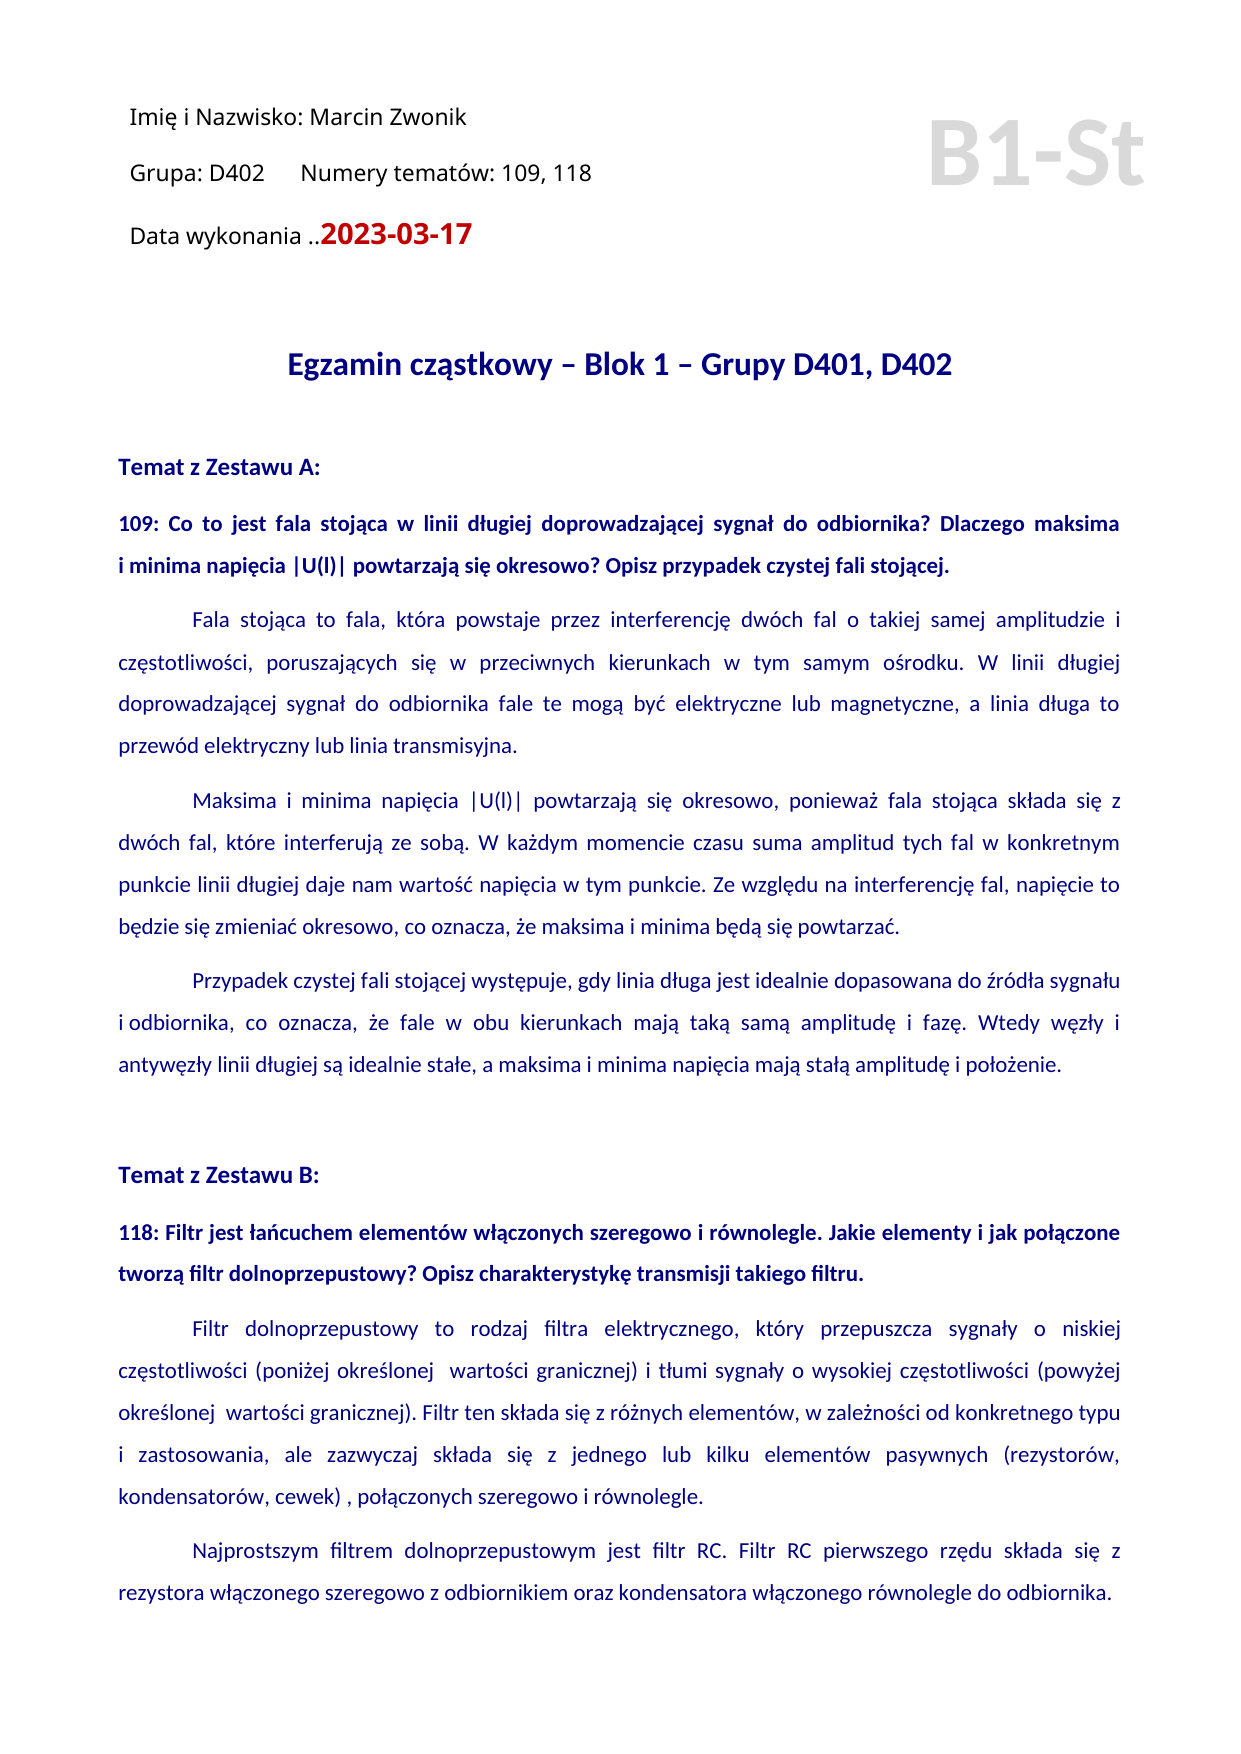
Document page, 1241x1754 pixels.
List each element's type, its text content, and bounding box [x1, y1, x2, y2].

text Fala stojąca to fala, która powstaje przez interferencję dwóch fal o takiej samej amplitudzie i częstotliwości, poruszających się w przeciwnych kierunkach w tym samym ośrodku. W linii długiej doprowadzającej sygnał do odbiornika fale te mogą być elektryczne lub magnetyczne, a linia długa to przewód elektryczny lub linia transmisyjna. [118, 606, 1122, 759]
text Najprostszym filtrem dolnoprzepustowym jest filtr RC. Filtr RC pierwszego rzędu składa się z rezystora włączonego szeregowo z odbiornikiem oraz kondensatora włączonego równolegle do odbiornika. [118, 1536, 1122, 1606]
text 109: Co to jest fala stojąca w linii długiej doprowadzającej sygnał do odbiornika? Dlaczego maksima i minima napięcia |U(l)| powtarzają się okresowo? Opisz przypadek czystej fali stojącej. [118, 509, 1122, 579]
table_header Imię i Nazwisko: Marcin Zwonik Grupa: D402 Numery tematów: 109, 118 Data wykonania ..2023-03-17 [118, 89, 915, 290]
text Przypadek czystej fali stojącej występuje, gdy linia długa jest idealnie dopasowana do źródła sygnału i odbiornika, co oznacza, że fale w obu kierunkach mają taką samą amplitudę i fazę. Wtedy węzły i antywęzły linii długiej są idealnie stałe, a maksima i minima napięcia mają stałą amplitudę i położenie. [118, 966, 1122, 1078]
table_header B1-St [915, 89, 1185, 290]
text 118: Filtr jest łańcuchem elementów włączonych szeregowo i równolegle. Jakie elementy i jak połączone tworzą filtr dolnoprzepustowy? Opisz charakterystykę transmisji takiego filtru. [118, 1218, 1122, 1288]
text Temat z Zestawu B: [118, 1159, 1122, 1190]
text Egzamin cząstkowy – Blok 1 – Grupy D401, D402 [118, 343, 1122, 384]
text Maksima i minima napięcia |U(l)| powtarzają się okresowo, ponieważ fala stojąca składa się z dwóch fal, które interferują ze sobą. W każdym momencie czasu suma amplitud tych fal w konkretnym punkcie linii długiej daje nam wartość napięcia w tym punkcie. Ze względu na interferencję fal, napięcie to będzie się zmieniać okresowo, co oznacza, że maksima i minima będą się powtarzać. [118, 786, 1122, 940]
text Temat z Zestawu A: [118, 451, 1122, 481]
text Filtr dolnoprzepustowy to rodzaj filtra elektrycznego, który przepuszcza sygnały o niskiej częstotliwości (poniżej określonej wartości granicznej) i tłumi sygnały o wysokiej częstotliwości (powyżej określonej wartości granicznej). Filtr ten składa się z różnych elementów, w zależności od konkretnego typu i zastosowania, ale zazwyczaj składa się z jednego lub kilku elementów pasywnych (rezystorów, kondensatorów, cewek) , połączonych szeregowo i równolegle. [118, 1314, 1122, 1510]
